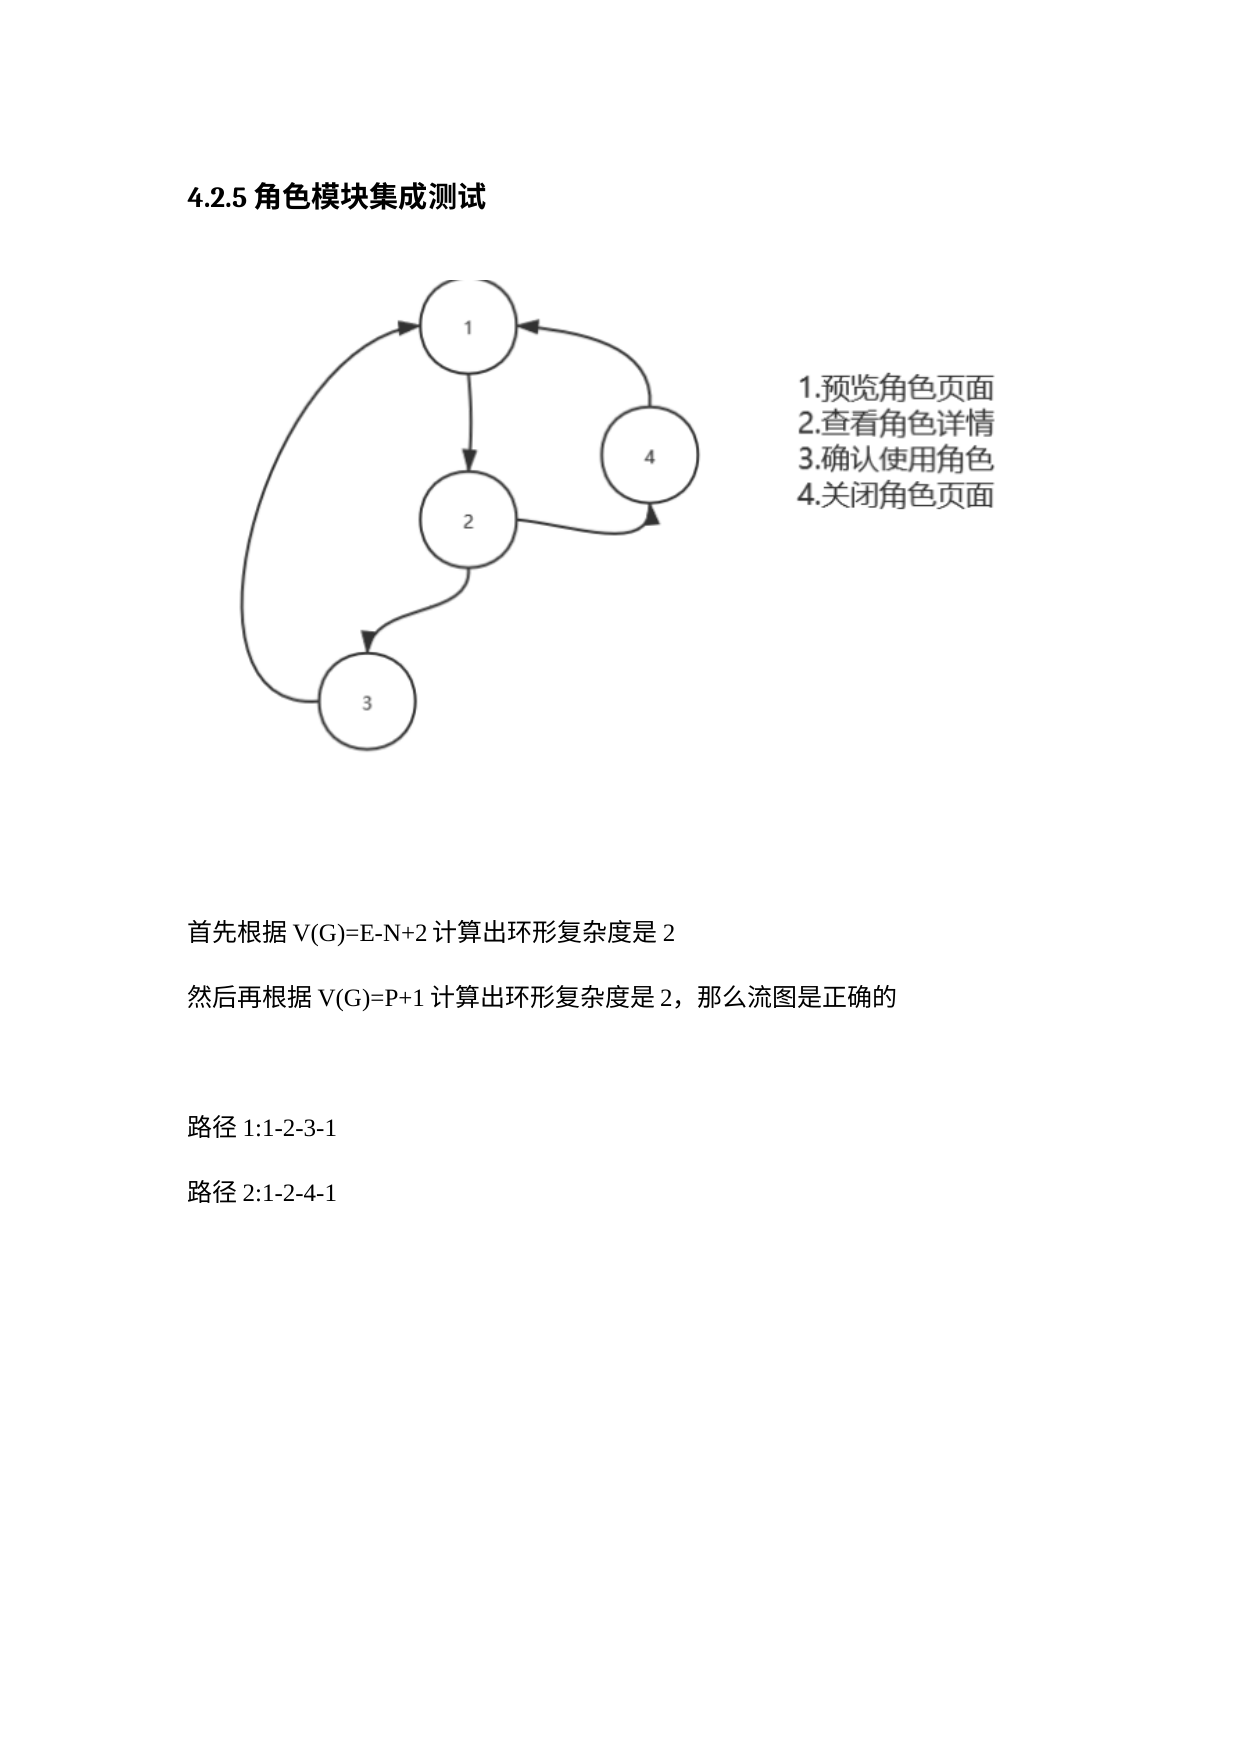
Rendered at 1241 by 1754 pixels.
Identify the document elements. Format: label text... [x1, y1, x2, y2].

subtitle 4.2.5角色模块集成测试 [187, 162, 1053, 227]
text 路径2:1-2-4-1 [187, 1158, 1053, 1223]
text 路径1:1-2-3-1 [187, 1093, 1053, 1158]
picture [187, 280, 1053, 844]
text 首先根据V(G)=E-N+2计算出环形复杂度是2 [187, 898, 1053, 963]
text 然后再根据V(G)=P+1计算出环形复杂度是2，那么流图是正确的 [187, 963, 1053, 1028]
